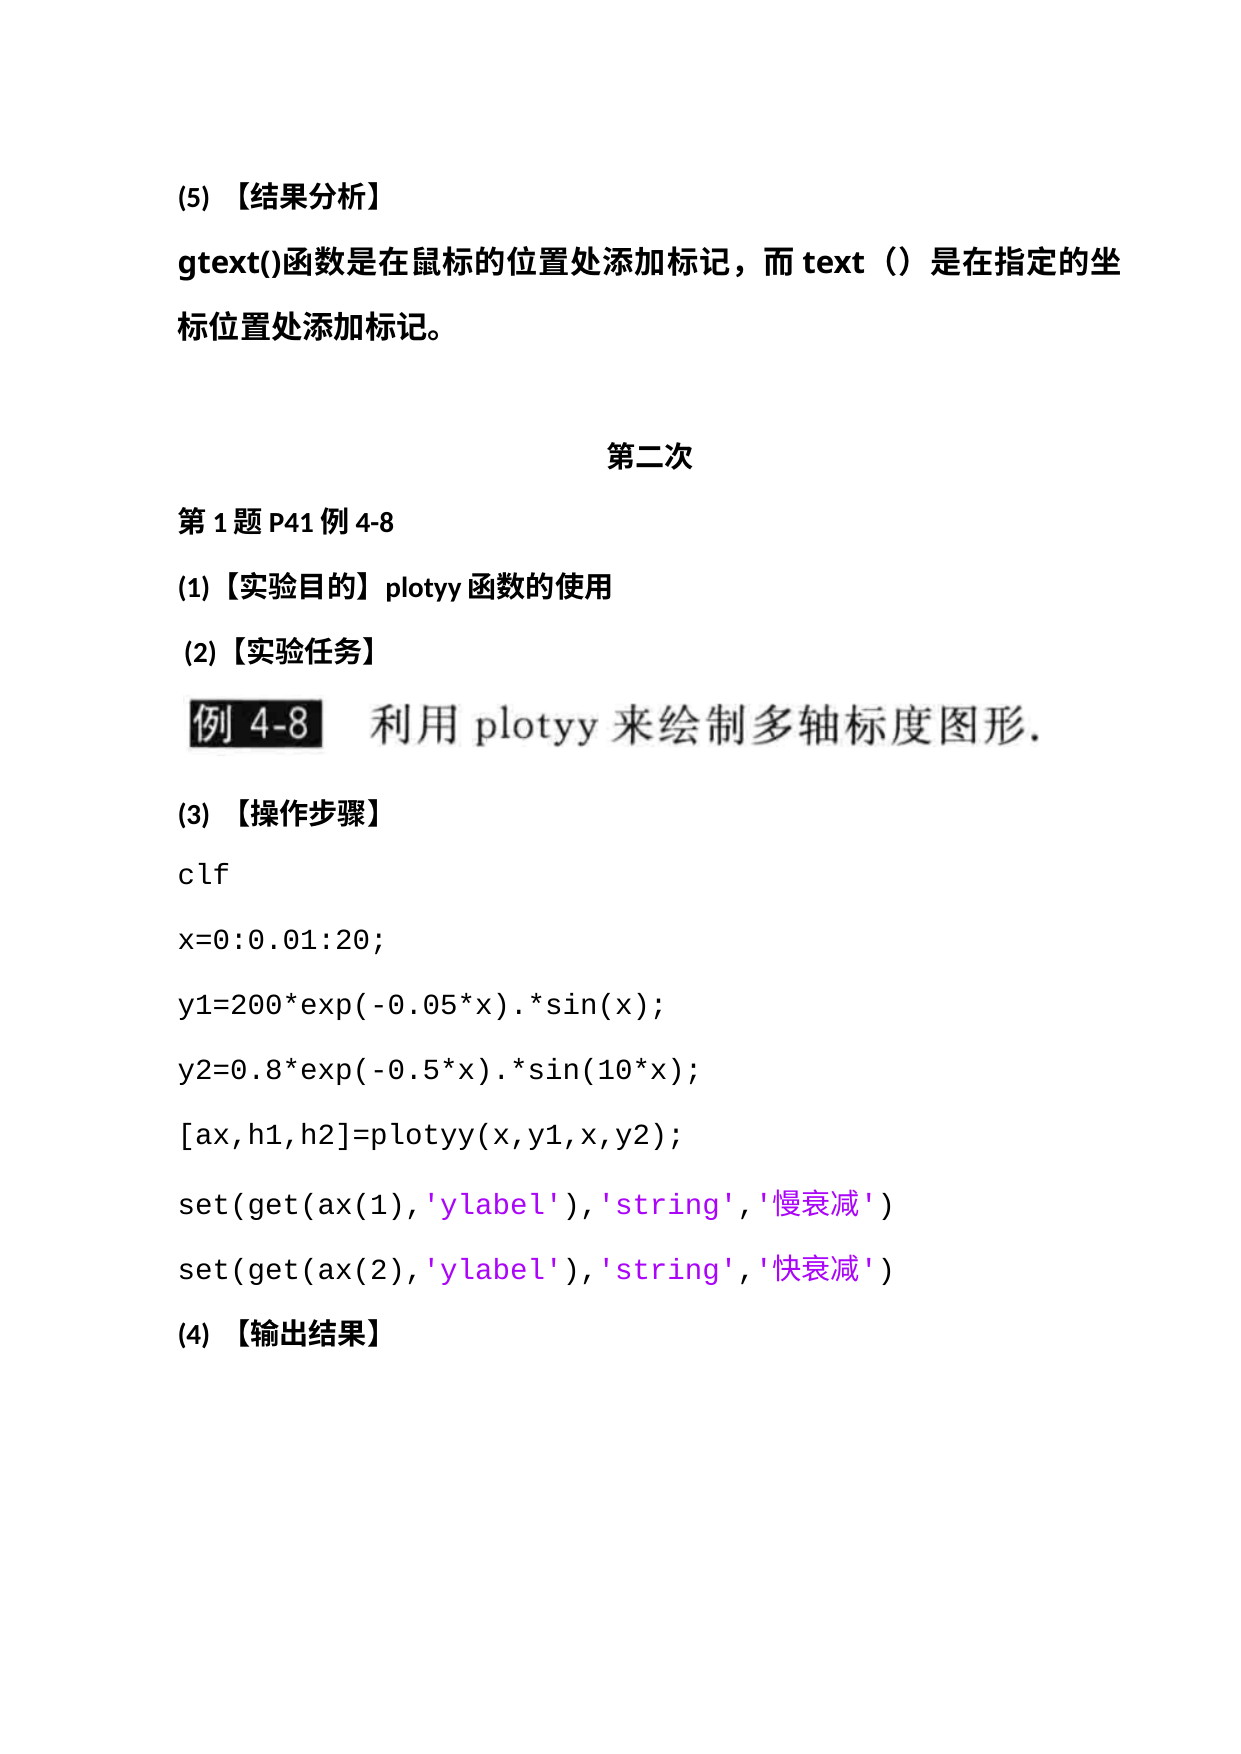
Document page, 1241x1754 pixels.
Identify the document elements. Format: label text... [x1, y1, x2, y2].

text [ax,h1,h2]=plotyy(x,y1,x,y2); [177, 1104, 1122, 1169]
list 【输出结果】 [177, 1299, 1122, 1364]
text (2)【实验任务】 [177, 617, 1122, 682]
list gtext()函数是在鼠标的位置处添加标记，而text（）是在指定的坐标位置处添加标记。 [177, 227, 1122, 357]
text y2=0.8*exp(-0.5*x).*sin(10*x); [177, 1039, 1122, 1104]
text 第1题 P41 例4-8 [177, 487, 1122, 552]
list 【结果分析】 [177, 162, 1122, 227]
text y1=200*exp(-0.05*x).*sin(x); [177, 974, 1122, 1039]
text clf [177, 844, 1122, 909]
text x=0:0.01:20; [177, 909, 1122, 974]
text set(get(ax(1),'ylabel'),'string','慢衰减') [177, 1169, 1122, 1234]
text 第二次 [177, 422, 1122, 487]
picture [177, 682, 1064, 765]
text set(get(ax(2),'ylabel'),'string','快衰减') [177, 1234, 1122, 1299]
text (1)【实验目的】plotyy函数的使用 [177, 552, 1122, 617]
list 【操作步骤】 [177, 779, 1122, 844]
